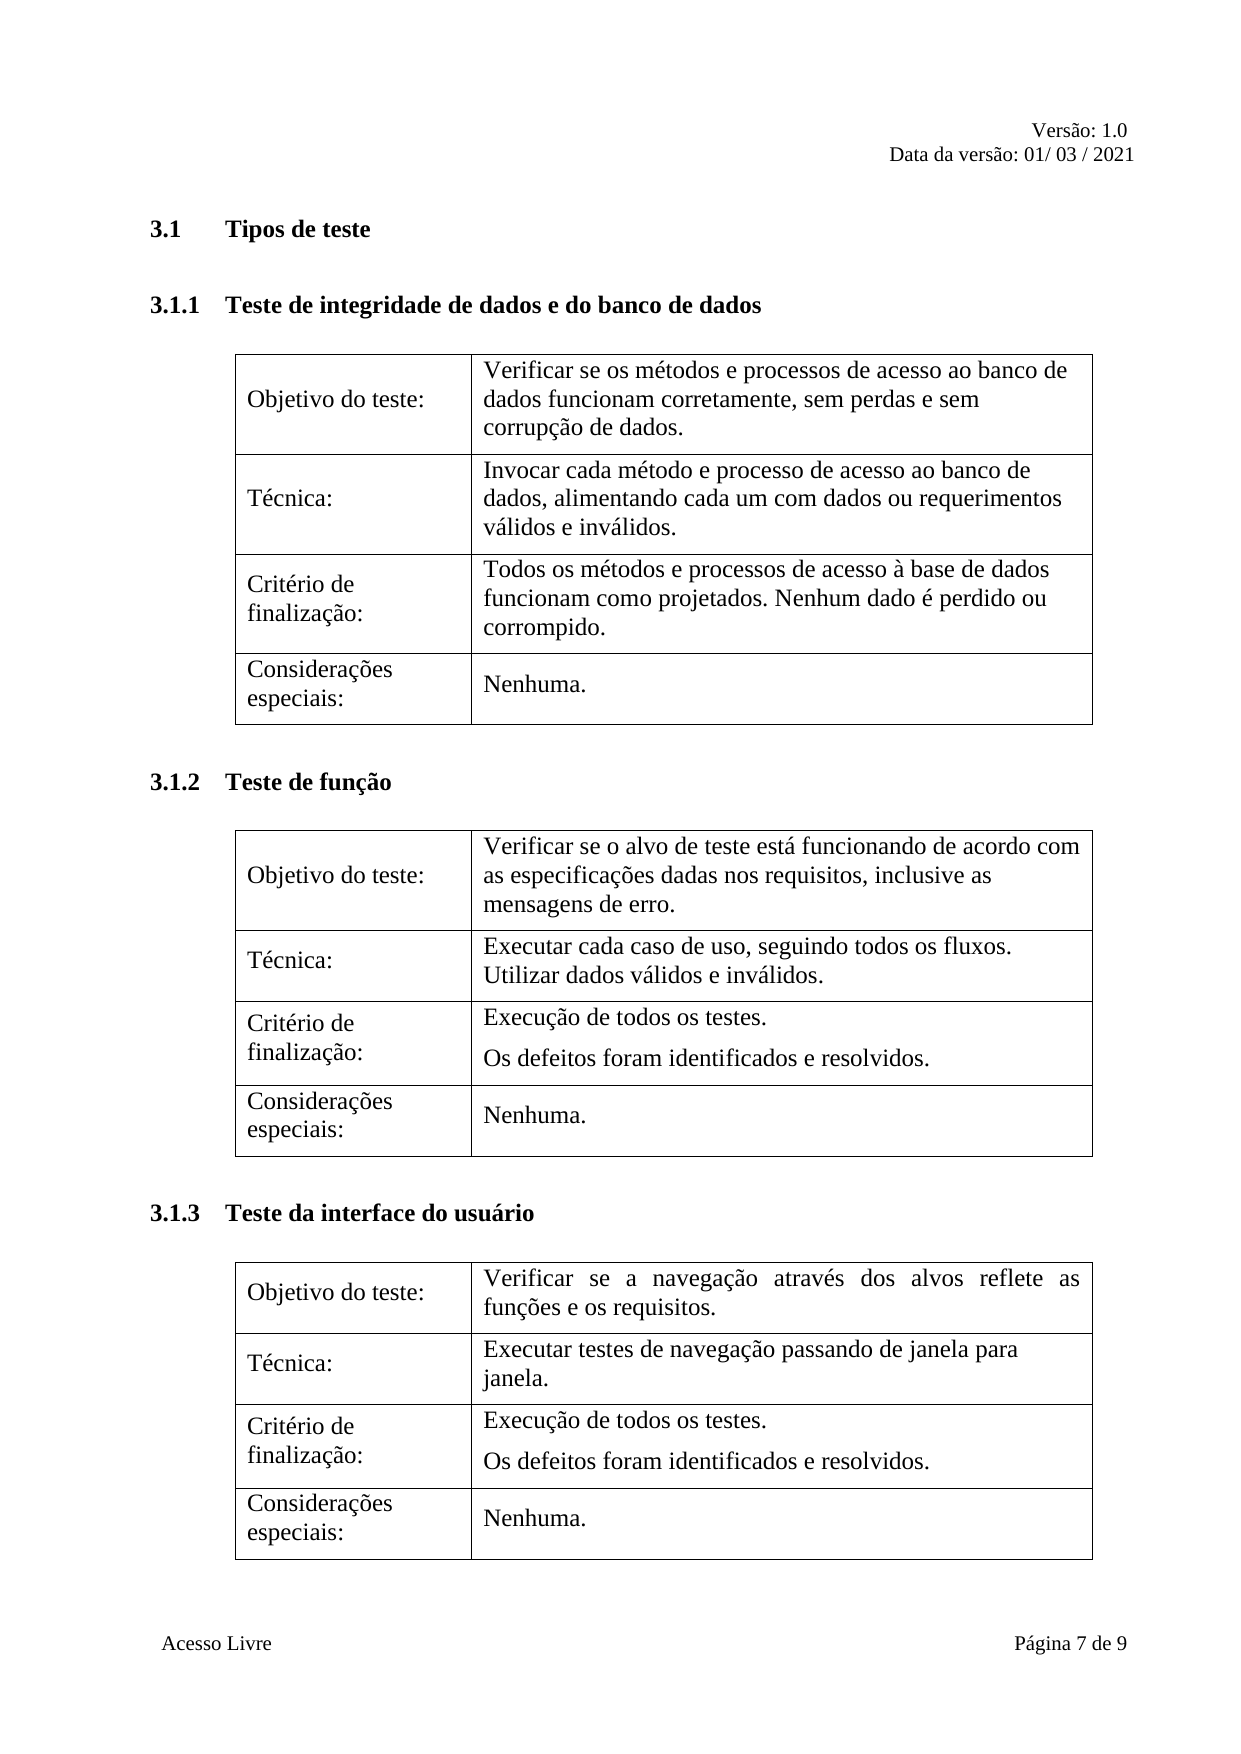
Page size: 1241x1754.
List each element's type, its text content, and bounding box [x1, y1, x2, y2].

table_cell Critério de finalização: [236, 1405, 471, 1487]
table_cell Critério de finalização: [236, 1002, 471, 1085]
table_header Verificar se a navegação através dos alvos reflete as funções e os requisitos. [472, 1263, 1092, 1333]
table_cell Técnica: [236, 455, 471, 553]
table_cell Todos os métodos e processos de acesso à base de dados funcionam como projetados. Nenhum dado é perdido ou corrompido. [472, 555, 1092, 653]
table_cell Executar cada caso de uso, seguindo todos os fluxos. Utilizar dados válidos e inválidos. [472, 931, 1092, 1001]
table_cell Técnica: [236, 1334, 471, 1404]
table_cell Considerações especiais: [236, 654, 471, 724]
table_cell Invocar cada método e processo de acesso ao banco de dados, alimentando cada um com dados ou requerimentos válidos e inválidos. [472, 455, 1092, 553]
table_header Objetivo do teste: [236, 1263, 471, 1333]
list Teste de integridade de dados e do banco de dados [150, 290, 1090, 319]
table_cell Técnica: [236, 931, 471, 1001]
table_header Verificar se os métodos e processos de acesso ao banco de dados funcionam corretamente, sem perdas e sem corrupção de dados. [472, 355, 1092, 454]
table_cell Considerações especiais: [236, 1489, 471, 1558]
list Teste da interface do usuário [150, 1198, 1090, 1227]
table_cell Executar testes de navegação passando de janela para janela. [472, 1334, 1092, 1404]
table_cell Execução de todos os testes. Os defeitos foram identificados e resolvidos. [472, 1405, 1092, 1487]
list Teste de função [150, 767, 1090, 795]
list Tipos de teste [150, 214, 1090, 243]
table_header Objetivo do teste: [236, 831, 471, 930]
table_cell Nenhuma. [472, 1489, 1092, 1558]
table_cell Critério de finalização: [236, 555, 471, 653]
table_cell Execução de todos os testes. Os defeitos foram identificados e resolvidos. [472, 1002, 1092, 1085]
table_cell Nenhuma. [472, 654, 1092, 724]
table_header Verificar se o alvo de teste está funcionando de acordo com as especificações dadas nos requisitos, inclusive as mensagens de erro. [472, 831, 1092, 930]
table_cell Considerações especiais: [236, 1086, 471, 1156]
table_header Objetivo do teste: [236, 355, 471, 454]
table_cell Nenhuma. [472, 1086, 1092, 1156]
